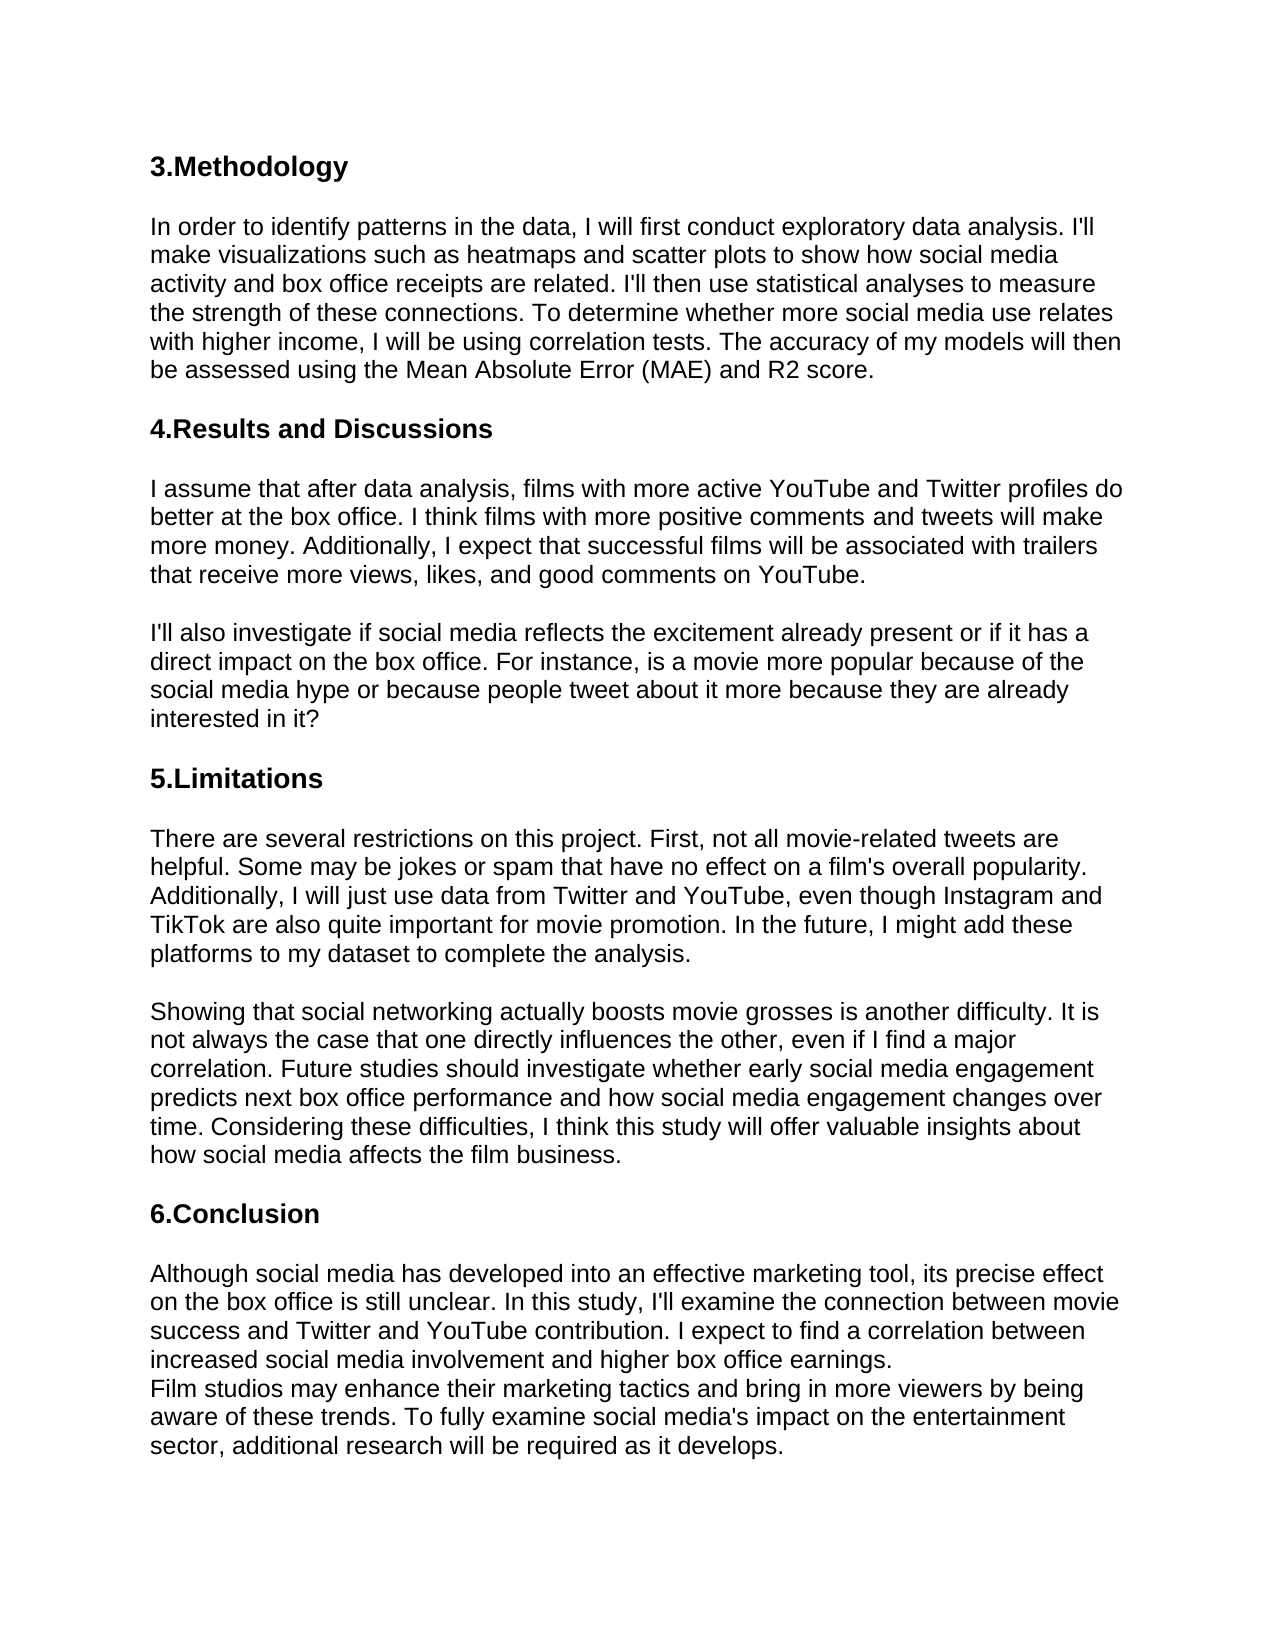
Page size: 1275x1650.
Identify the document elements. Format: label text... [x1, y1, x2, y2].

subtitle 4.Results and Discussions [150, 413, 1125, 444]
subtitle 3.Methodology [150, 150, 1125, 182]
text 6.Conclusion [150, 1198, 1125, 1229]
text There are several restrictions on this project. First, not all movie-related tweets are helpful. Some may be jokes or spam that have no effect on a film's overall popularity. Additionally, I will just use data from Twitter and YouTube, even though Instagram and TikTok are also quite important for movie promotion. In the future, I might add these platforms to my dataset to complete the analysis. [150, 823, 1125, 967]
subtitle 5.Limitations [150, 762, 1125, 794]
text I assume that after data analysis, films with more active YouTube and Twitter profiles do better at the box office. I think films with more positive comments and tweets will make more money. Additionally, I expect that successful films will be associated with trailers that receive more views, likes, and good comments on YouTube. [150, 474, 1125, 589]
text Although social media has developed into an effective marketing tool, its precise effect on the box office is still unclear. In this study, I'll examine the connection between movie success and Twitter and YouTube contribution. I expect to find a correlation between increased social media involvement and higher box office earnings. [150, 1259, 1125, 1374]
text Showing that social networking actually boosts movie grosses is another difficulty. It is not always the case that one directly influences the other, even if I find a major correlation. Future studies should investigate whether early social media engagement predicts next box office performance and how social media engagement changes over time. Considering these difficulties, I think this study will offer valuable insights about how social media affects the film business. [150, 996, 1125, 1169]
text I'll also investigate if social media reflects the excitement already present or if it has a direct impact on the box office. For instance, is a movie more popular because of the social media hype or because people tweet about it more because they are already interested in it? [150, 618, 1125, 733]
subtitle In order to identify patterns in the data, I will first conduct exploratory data analysis. I'll make visualizations such as heatmaps and scatter plots to show how social media activity and box office receipts are related. I'll then use statistical analyses to measure the strength of these connections. To determine whether more social media use relates with higher income, I will be using correlation tests. The accuracy of my models will then be assessed using the Mean Absolute Error (MAE) and R2 score. [150, 212, 1125, 384]
text Film studios may enhance their marketing tactics and bring in more viewers by being aware of these trends. To fully examine social media's impact on the entertainment sector, additional research will be required as it develops. [150, 1374, 1125, 1460]
